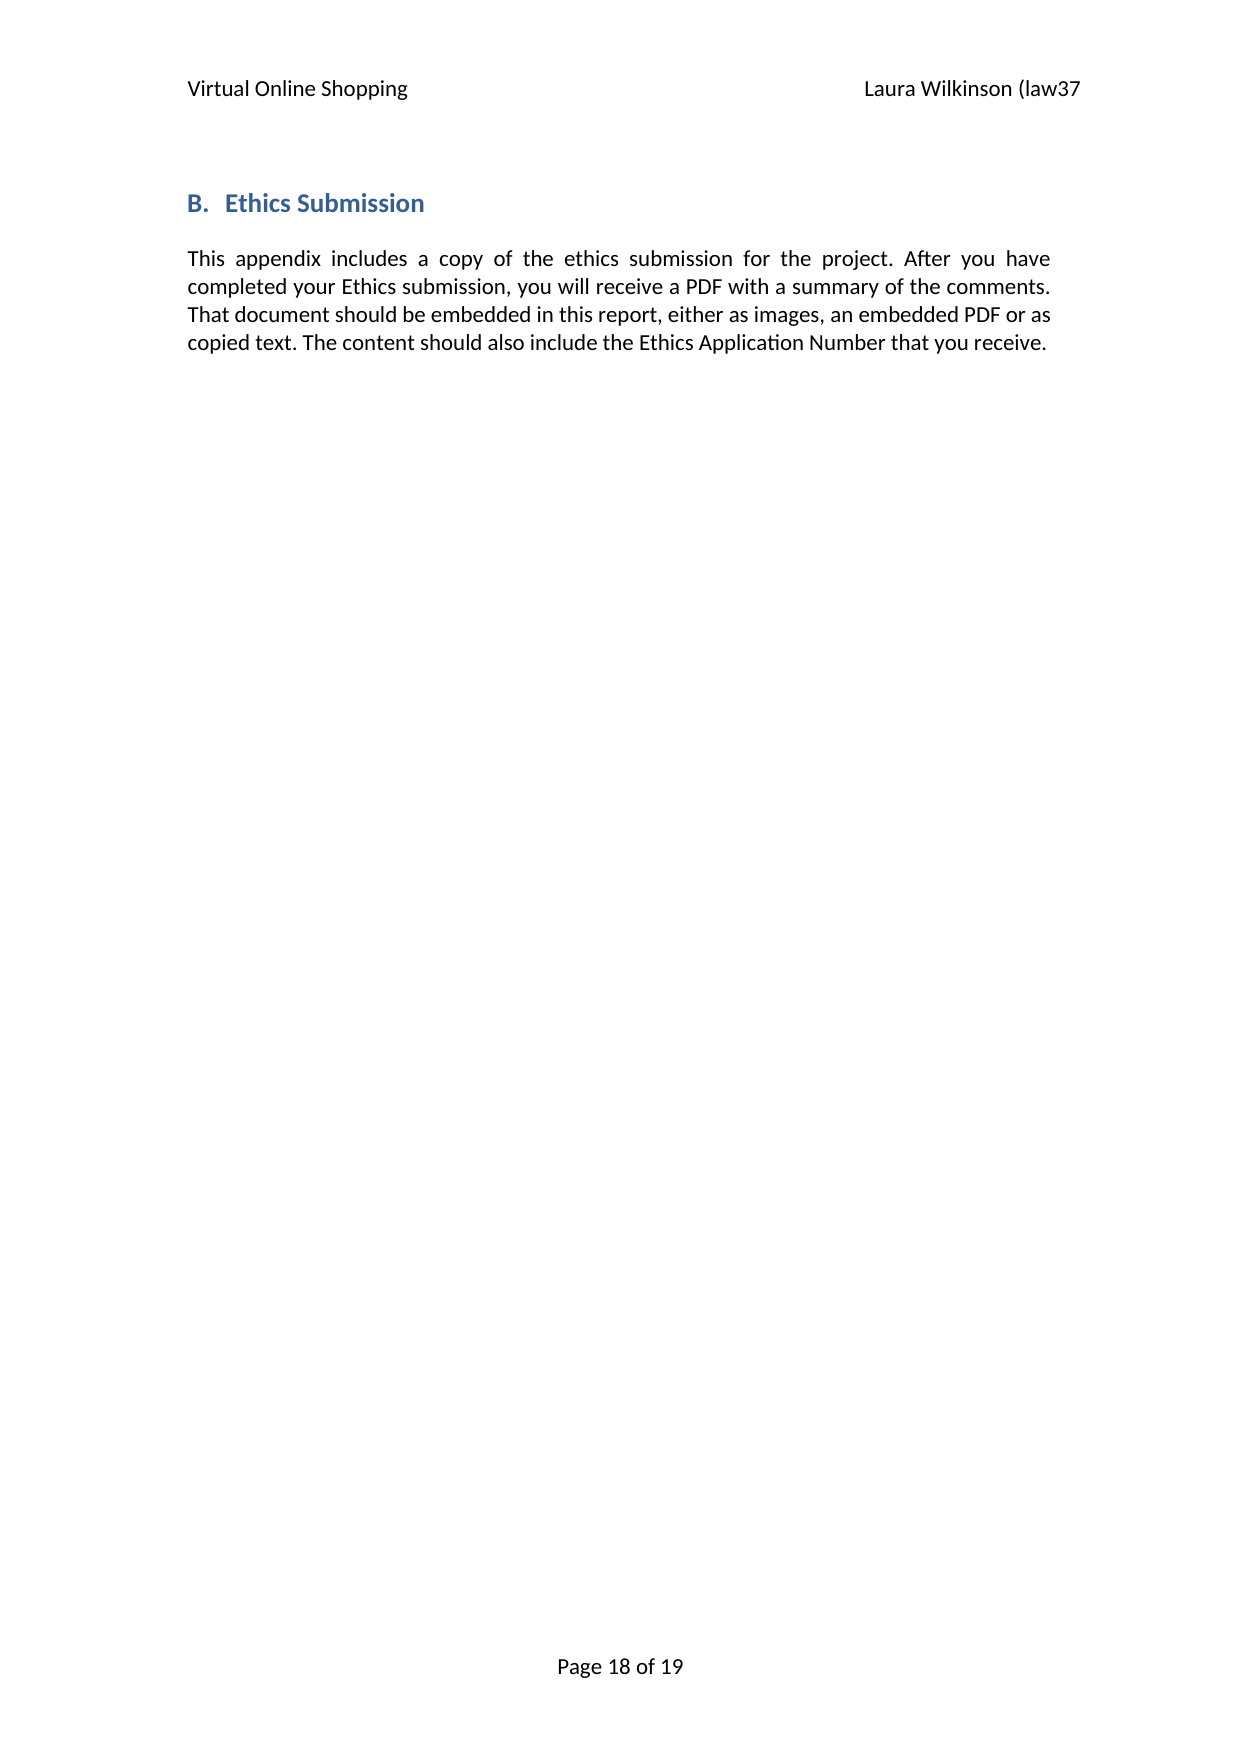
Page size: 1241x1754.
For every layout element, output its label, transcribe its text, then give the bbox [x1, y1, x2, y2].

text This appendix includes a copy of the ethics submission for the project. After you have completed your Ethics submission, you will receive a PDF with a summary of the comments. That document should be embedded in this report, either as images, an embedded PDF or as copied text. The content should also include the Ethics Application Number that you receive. [187, 244, 1053, 356]
text Ethics Submission [187, 186, 1053, 219]
